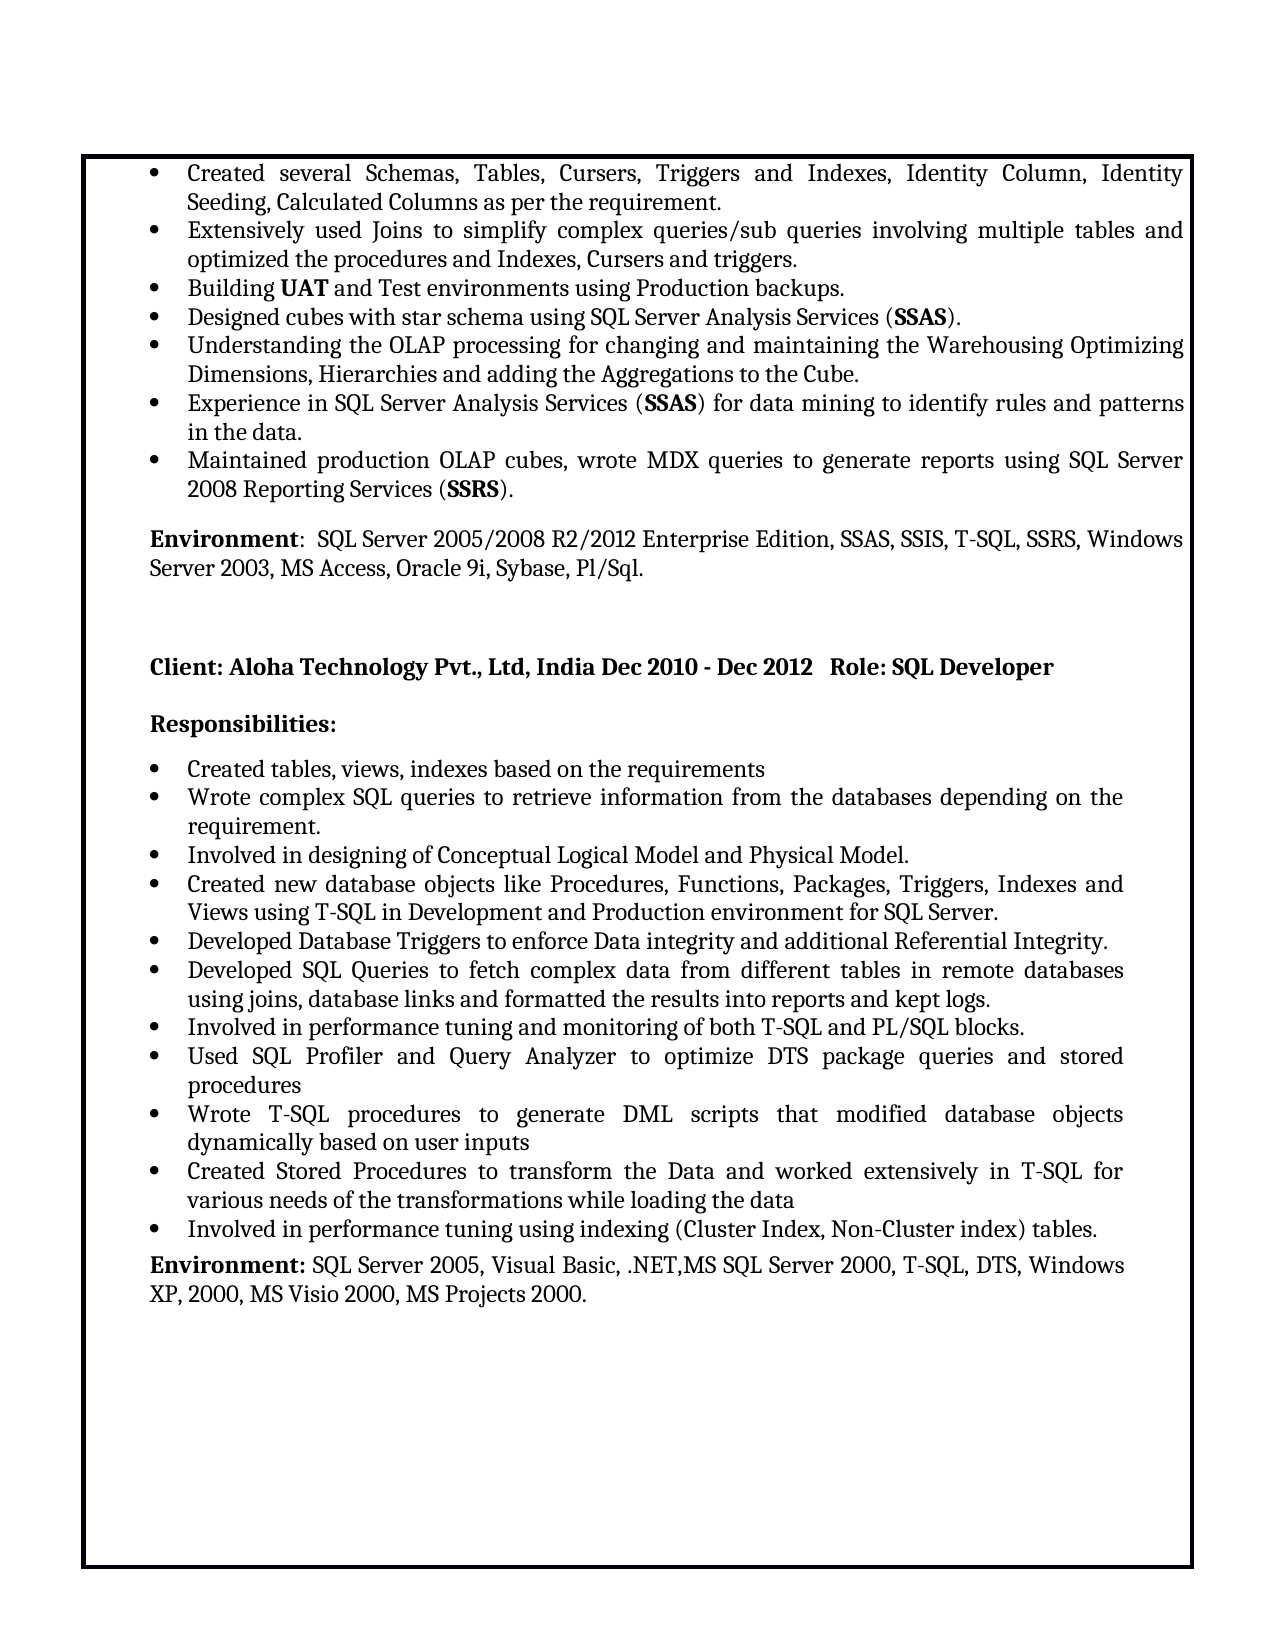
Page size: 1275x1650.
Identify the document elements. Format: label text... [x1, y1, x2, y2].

list Understanding the OLAP processing for changing and maintaining the Warehousing Optimizing Dimensions, Hierarchies and adding the Aggregations to the Cube. [150, 331, 1185, 389]
list Used SQL Profiler and Query Analyzer to optimize DTS package queries and stored procedures [150, 1042, 1125, 1099]
list Created new database objects like Procedures, Functions, Packages, Triggers, Indexes and Views using T-SQL in Development and Production environment for SQL Server. [150, 869, 1125, 927]
text Environment: SQL Server 2005, Visual Basic, .NET,MS SQL Server 2000, T-SQL, DTS, Windows XP, 2000, MS Visio 2000, MS Projects 2000. [150, 1251, 1125, 1308]
list Wrote T-SQL procedures to generate DML scripts that modified database objects dynamically based on user inputs [150, 1099, 1125, 1157]
list Created Stored Procedures to transform the Data and worked extensively in T-SQL for various needs of the transformations while loading the data [150, 1157, 1125, 1214]
list Involved in designing of Conceptual Logical Model and Physical Model. [150, 841, 1125, 869]
list Developed Database Triggers to enforce Data integrity and additional Referential Integrity. [150, 927, 1125, 956]
list Extensively used Joins to simplify complex queries/sub queries involving multiple tables and optimized the procedures and Indexes, Cursers and triggers. [150, 216, 1185, 274]
list Experience in SQL Server Analysis Services (SSAS) for data mining to identify rules and patterns in the data. [150, 389, 1185, 446]
list Developed SQL Queries to fetch complex data from different tables in remote databases using joins, database links and formatted the results into reports and kept logs. [150, 956, 1125, 1013]
text Client: Aloha Technology Pvt., Ltd, India Dec 2010 - Dec 2012 Role: SQL Developer [150, 653, 1125, 681]
list Created several Schemas, Tables, Cursers, Triggers and Indexes, Identity Column, Identity Seeding, Calculated Columns as per the requirement. [150, 159, 1185, 216]
list Created tables, views, indexes based on the requirements [150, 754, 1125, 783]
list Maintained production OLAP cubes, wrote MDX queries to generate reports using SQL Server 2008 Reporting Services (SSRS). [150, 446, 1185, 504]
list Designed cubes with star schema using SQL Server Analysis Services (SSAS). [150, 303, 1185, 331]
list Building UAT and Test environments using Production backups. [150, 274, 1185, 303]
text Environment: SQL Server 2005/2008 R2/2012 Enterprise Edition, SSAS, SSIS, T-SQL, SSRS, Windows Server 2003, MS Access, Oracle 9i, Sybase, Pl/Sql. [150, 525, 1185, 582]
list Involved in performance tuning using indexing (Cluster Index, Non-Cluster index) tables. [150, 1214, 1125, 1243]
list Involved in performance tuning and monitoring of both T-SQL and PL/SQL blocks. [150, 1013, 1125, 1042]
text Responsibilities: [150, 710, 1125, 739]
list Wrote complex SQL queries to retrieve information from the databases depending on the requirement. [150, 783, 1125, 841]
